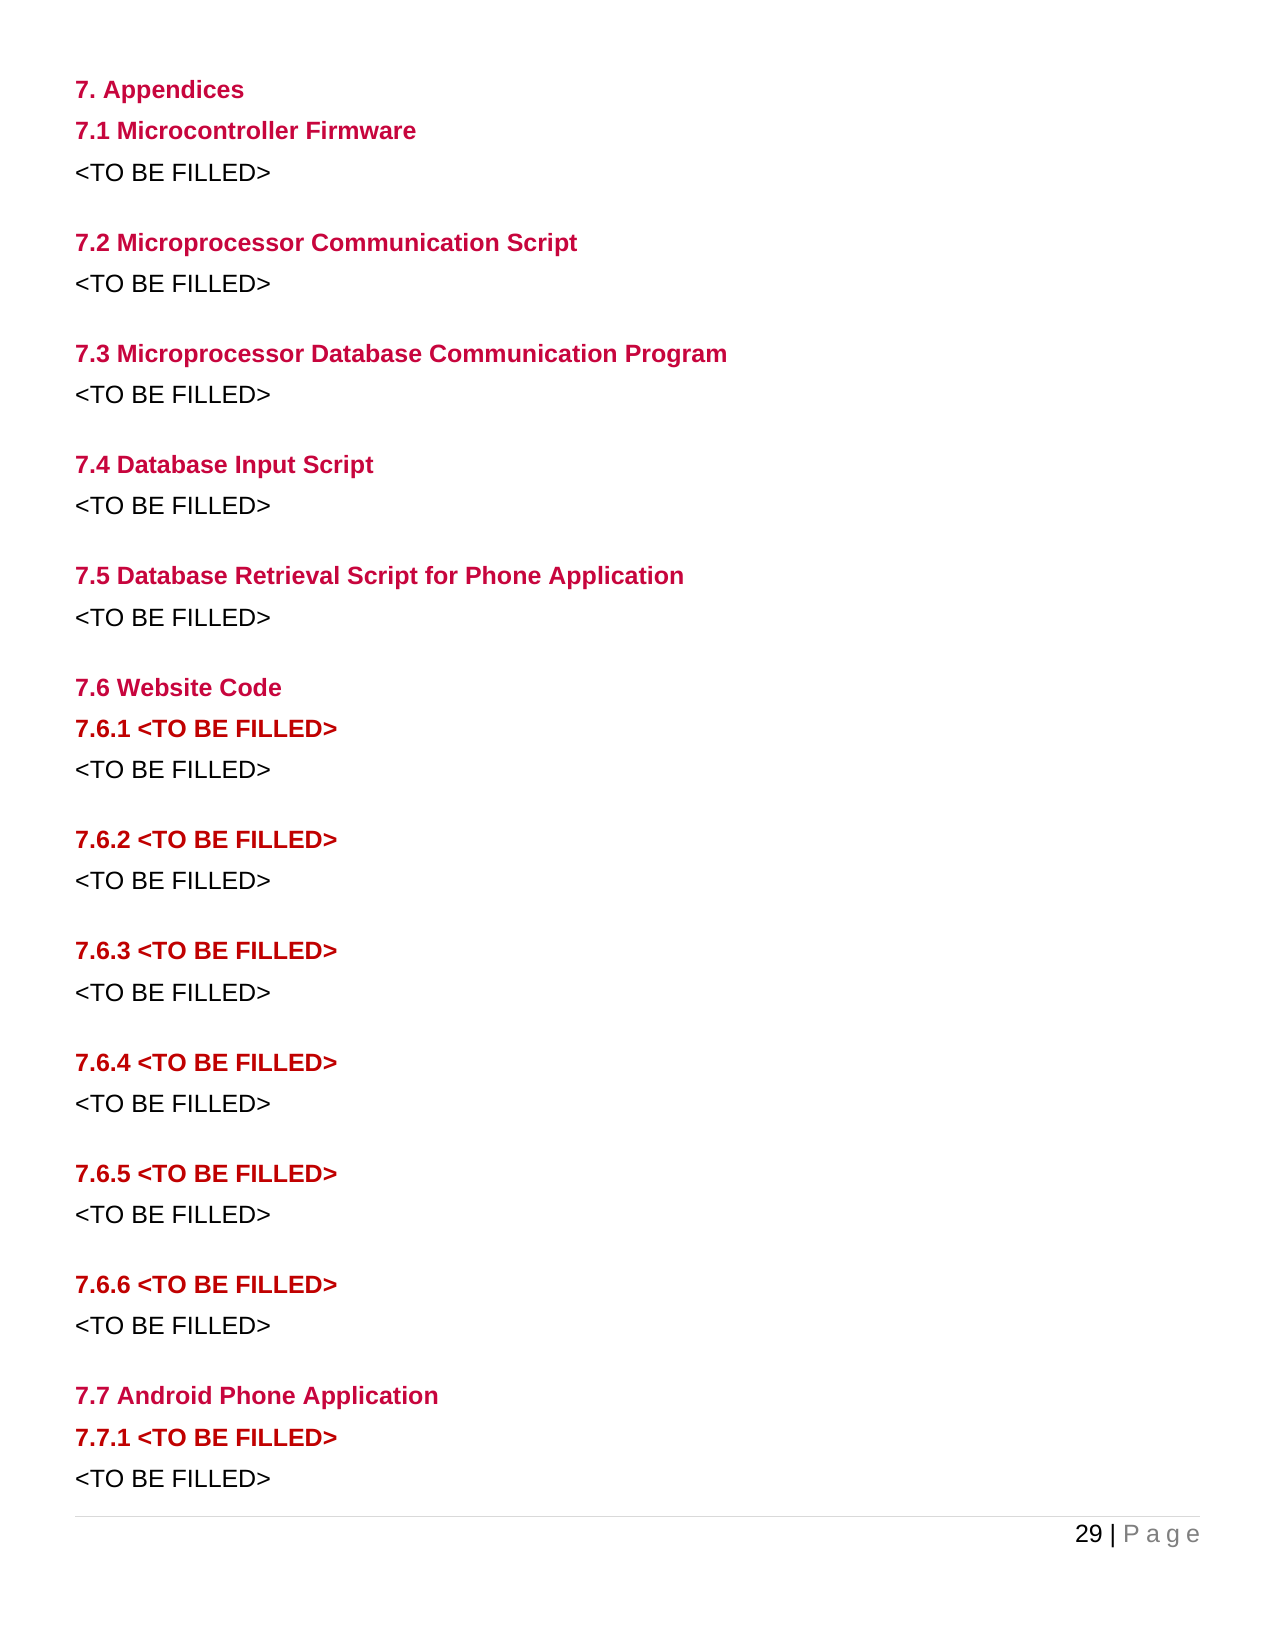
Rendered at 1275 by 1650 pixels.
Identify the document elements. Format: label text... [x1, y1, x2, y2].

subtitle 7.6.6 <TO BE FILLED> [75, 1270, 1200, 1299]
subtitle 7.6.5 <TO BE FILLED> [75, 1159, 1200, 1187]
subtitle 7.3 Microprocessor Database Communication Program [75, 339, 1200, 367]
subtitle 7.6.2 <TO BE FILLED> [75, 825, 1200, 854]
text <TO BE FILLED> [75, 977, 1200, 1006]
text <TO BE FILLED> [75, 602, 1200, 631]
subtitle 7.7.1 <TO BE FILLED> [75, 1422, 1200, 1451]
subtitle 7.5 Database Retrieval Script for Phone Application [75, 561, 1200, 590]
text <TO BE FILLED> [75, 1464, 1200, 1492]
text <TO BE FILLED> [75, 380, 1200, 409]
text <TO BE FILLED> [75, 1089, 1200, 1117]
text <TO BE FILLED> [75, 269, 1200, 297]
subtitle 7.2 Microprocessor Communication Script [75, 227, 1200, 256]
subtitle 7.6.4 <TO BE FILLED> [75, 1047, 1200, 1076]
subtitle 7. Appendices [75, 75, 1200, 104]
subtitle 7.6 Website Code [75, 672, 1200, 701]
subtitle 7.1 Microcontroller Firmware [75, 116, 1200, 145]
text <TO BE FILLED> [75, 491, 1200, 520]
subtitle 7.7 Android Phone Application [75, 1381, 1200, 1410]
subtitle 7.6.1 <TO BE FILLED> [75, 714, 1200, 742]
subtitle 7.6.3 <TO BE FILLED> [75, 936, 1200, 965]
subtitle 7.4 Database Input Script [75, 450, 1200, 479]
text <TO BE FILLED> [75, 1311, 1200, 1340]
text <TO BE FILLED> [75, 157, 1200, 186]
text <TO BE FILLED> [75, 755, 1200, 784]
text <TO BE FILLED> [75, 1200, 1200, 1229]
text <TO BE FILLED> [75, 866, 1200, 895]
